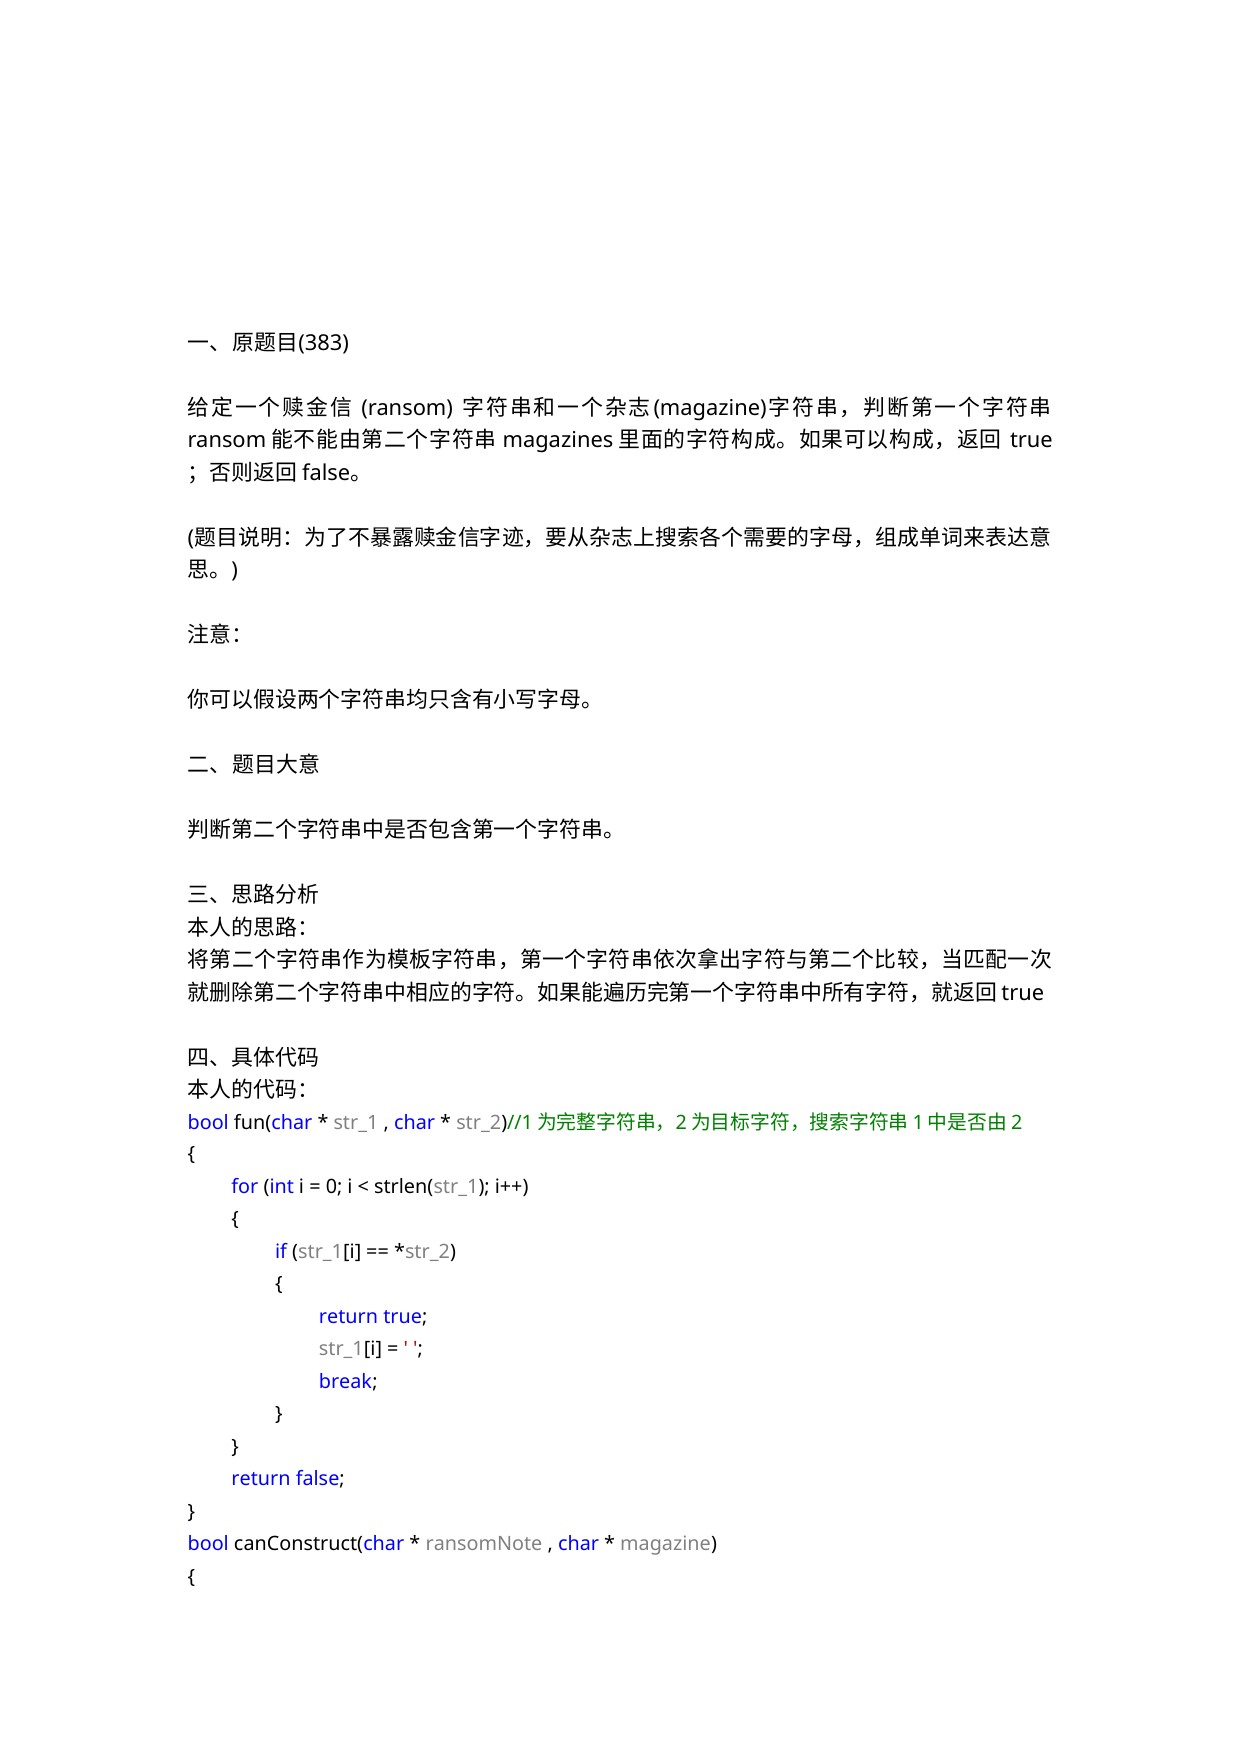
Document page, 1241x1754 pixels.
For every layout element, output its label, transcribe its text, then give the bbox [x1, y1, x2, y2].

text } [187, 1397, 1053, 1429]
text 本人的思路： [187, 909, 1053, 942]
text break; [187, 1364, 1053, 1397]
text return true; [187, 1299, 1053, 1332]
text { [187, 1559, 1053, 1592]
text 三、思路分析 [187, 877, 1053, 909]
text str_1[i] = ' '; [187, 1332, 1053, 1364]
text (题目说明：为了不暴露赎金信字迹，要从杂志上搜索各个需要的字母，组成单词来表达意思。) [187, 519, 1053, 584]
text 将第二个字符串作为模板字符串，第一个字符串依次拿出字符与第二个比较，当匹配一次，就删除第二个字符串中相应的字符。如果能遍历完第一个字符串中所有字符，就返回true [187, 942, 1053, 1007]
text if (str_1[i] == *str_2) [187, 1234, 1053, 1267]
text } [187, 1429, 1053, 1462]
text bool canConstruct(char * ransomNote , char * magazine) [187, 1527, 1053, 1559]
text } [187, 1494, 1053, 1527]
list 原题目(383) [187, 324, 1053, 357]
text 你可以假设两个字符串均只含有小写字母。 [187, 682, 1053, 714]
text { [187, 1267, 1053, 1299]
text return false; [187, 1462, 1053, 1494]
text { [187, 1137, 1053, 1169]
list 题目大意 [187, 747, 1053, 779]
text 注意： [187, 617, 1053, 649]
text for (int i = 0; i < strlen(str_1); i++) [187, 1169, 1053, 1202]
text { [187, 1202, 1053, 1234]
text 本人的代码： [187, 1072, 1053, 1104]
text 判断第二个字符串中是否包含第一个字符串。 [187, 812, 1053, 844]
text bool fun(char * str_1 , char * str_2)//1为完整字符串，2为目标字符，搜索字符串1中是否由2 [187, 1104, 1053, 1137]
text 四、具体代码 [187, 1039, 1053, 1072]
text 给定一个赎金信 (ransom) 字符串和一个杂志(magazine)字符串，判断第一个字符串ransom能不能由第二个字符串magazines里面的字符构成。如果可以构成，返回 true ；否则返回 false。 [187, 389, 1053, 487]
